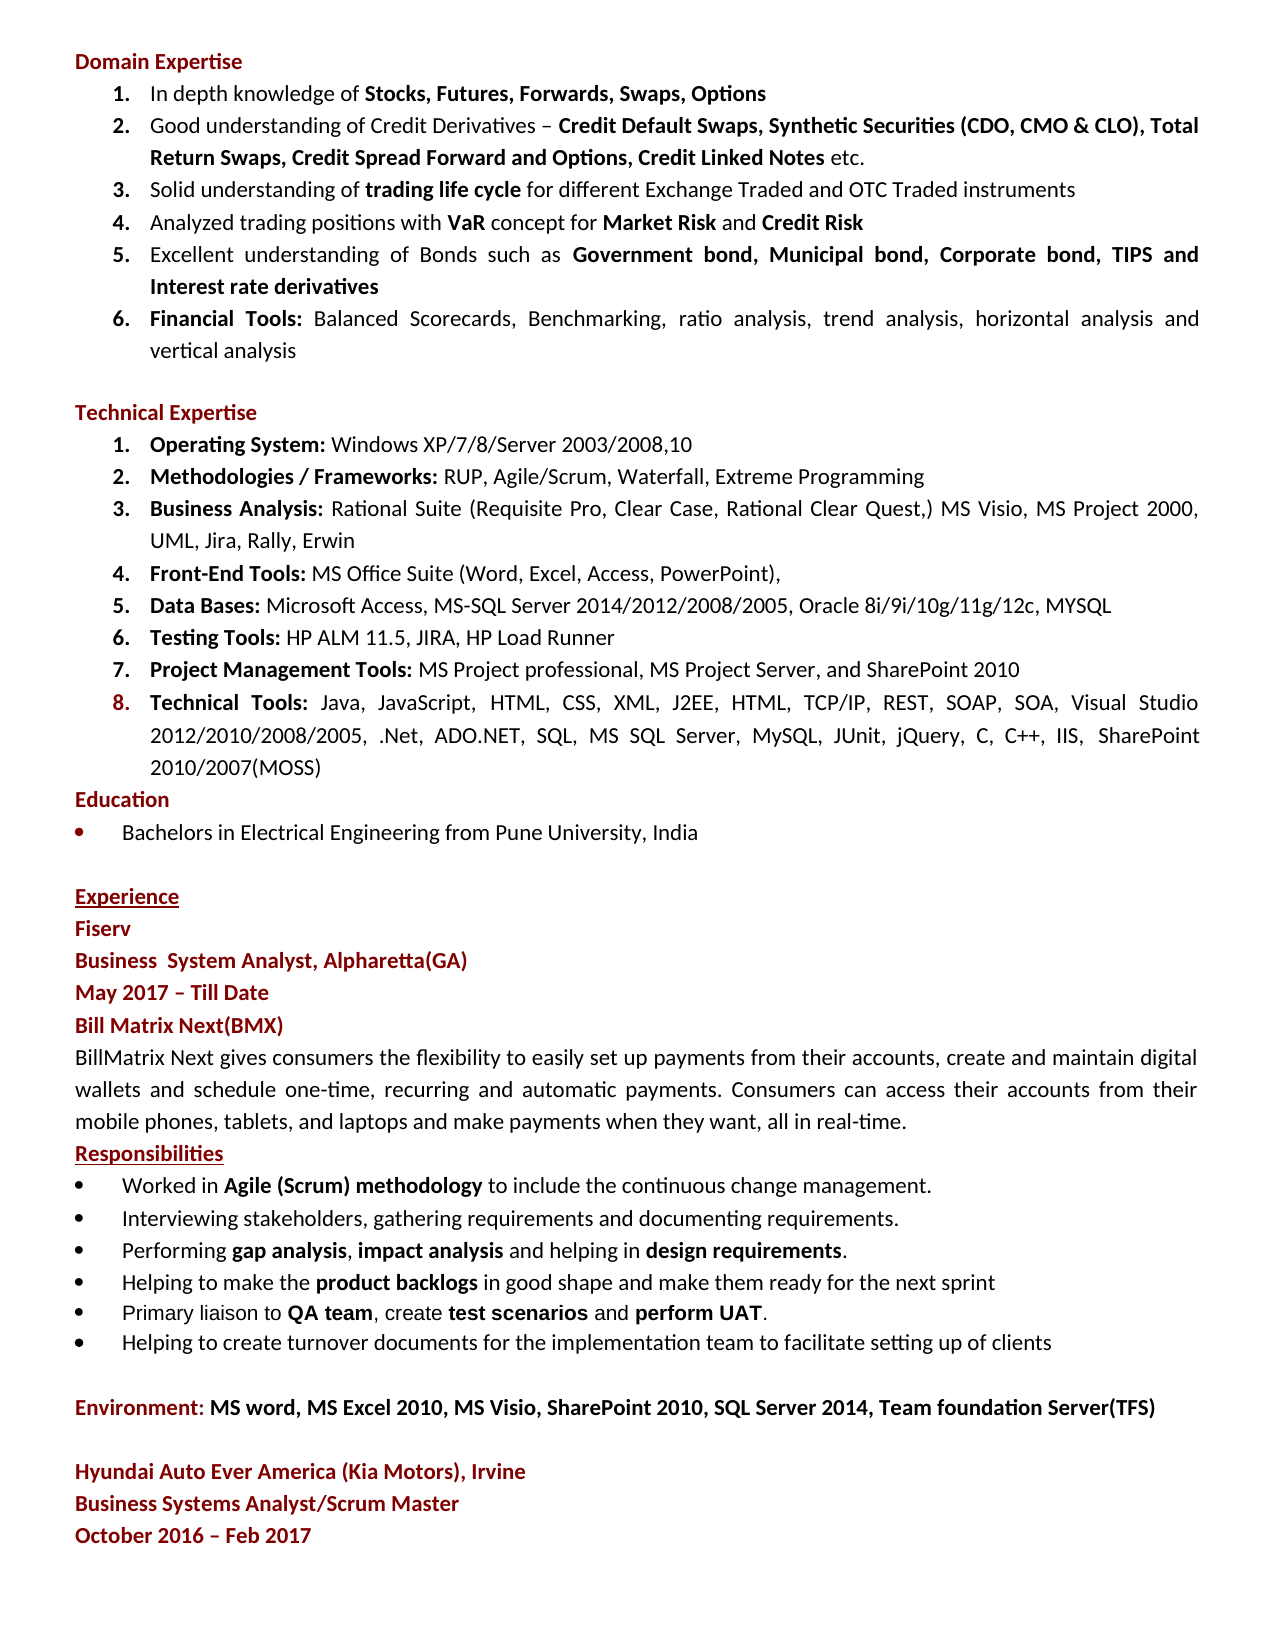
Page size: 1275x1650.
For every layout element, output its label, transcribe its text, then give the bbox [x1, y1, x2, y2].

list Operating System: Windows XP/7/8/Server 2003/2008,10 [112, 430, 1200, 458]
list Primary liaison to QA team, create test scenarios and perform UAT. [75, 1300, 1200, 1325]
text Environment: MS word, MS Excel 2010, MS Visio, SharePoint 2010, SQL Server 2014, Team foundation Server(TFS) [75, 1393, 1200, 1421]
list In depth knowledge of Stocks, Futures, Forwards, Swaps, Options [112, 79, 1200, 107]
list Financial Tools: Balanced Scorecards, Benchmarking, ratio analysis, trend analysis, horizontal analysis and vertical analysis [112, 304, 1200, 364]
text BillMatrix Next gives consumers the flexibility to easily set up payments from their accounts, create and maintain digital wallets and schedule one-time, recurring and automatic payments. Consumers can access their accounts from their mobile phones, tablets, and laptops and make payments when they want, all in real-time. [75, 1043, 1200, 1135]
list Helping to make the product backlogs in good shape and make them ready for the next sprint [75, 1268, 1200, 1296]
list Technical Tools: Java, JavaScript, HTML, CSS, XML, J2EE, HTML, TCP/IP, REST, SOAP, SOA, Visual Studio 2012/2010/2008/2005, .Net, ADO.NET, SQL, MS SQL Server, MySQL, JUnit, jQuery, C, C++, IIS, SharePoint 2010/2007(MOSS) [112, 688, 1200, 781]
list Project Management Tools: MS Project professional, MS Project Server, and SharePoint 2010 [112, 655, 1200, 683]
list Methodologies / Frameworks: RUP, Agile/Scrum, Waterfall, Extreme Programming [112, 462, 1237, 490]
text Business Systems Analyst/Scrum Master [75, 1489, 1200, 1517]
text Domain Expertise [75, 47, 1200, 75]
list Worked in Agile (Scrum) methodology to include the continuous change management. [75, 1172, 1200, 1200]
list Solid understanding of trading life cycle for different Exchange Traded and OTC Traded instruments [112, 176, 1200, 204]
text Responsibilities [75, 1139, 1200, 1167]
list Performing gap analysis, impact analysis and helping in design requirements. [75, 1236, 1200, 1264]
list Analyzed trading positions with VaR concept for Market Risk and Credit Risk [112, 208, 1200, 236]
text Bill Matrix Next(BMX) [75, 1011, 1200, 1039]
list Front-End Tools: MS Office Suite (Word, Excel, Access, PowerPoint), [112, 559, 1200, 587]
list Business Analysis: Rational Suite (Requisite Pro, Clear Case, Rational Clear Quest,) MS Visio, MS Project 2000, UML, Jira, Rally, Erwin [112, 494, 1200, 555]
text Fiserv [75, 914, 1200, 942]
text Experience [75, 882, 1200, 910]
list Helping to create turnover documents for the implementation team to facilitate setting up of clients [75, 1328, 1200, 1357]
list Good understanding of Credit Derivatives – Credit Default Swaps, Synthetic Securities (CDO, CMO & CLO), Total Return Swaps, Credit Spread Forward and Options, Credit Linked Notes etc. [112, 111, 1200, 171]
list Excellent understanding of Bonds such as Government bond, Municipal bond, Corporate bond, TIPS and Interest rate derivatives [112, 240, 1200, 300]
text Hyundai Auto Ever America (Kia Motors), Irvine [75, 1457, 1200, 1485]
list Testing Tools: HP ALM 11.5, JIRA, HP Load Runner [112, 623, 1200, 651]
text May 2017 – Till Date [75, 978, 1200, 1007]
text Education [75, 785, 1200, 813]
text Business System Analyst, Alpharetta(GA) [75, 946, 1200, 974]
text October 2016 – Feb 2017 [75, 1522, 1200, 1550]
text Technical Expertise [75, 398, 1200, 426]
list Data Bases: Microsoft Access, MS-SQL Server 2014/2012/2008/2005, Oracle 8i/9i/10g/11g/12c, MYSQL [112, 591, 1200, 619]
list Bachelors in Electrical Engineering from Pune University, India [75, 818, 1200, 846]
list Interviewing stakeholders, gathering requirements and documenting requirements. [75, 1204, 1200, 1232]
